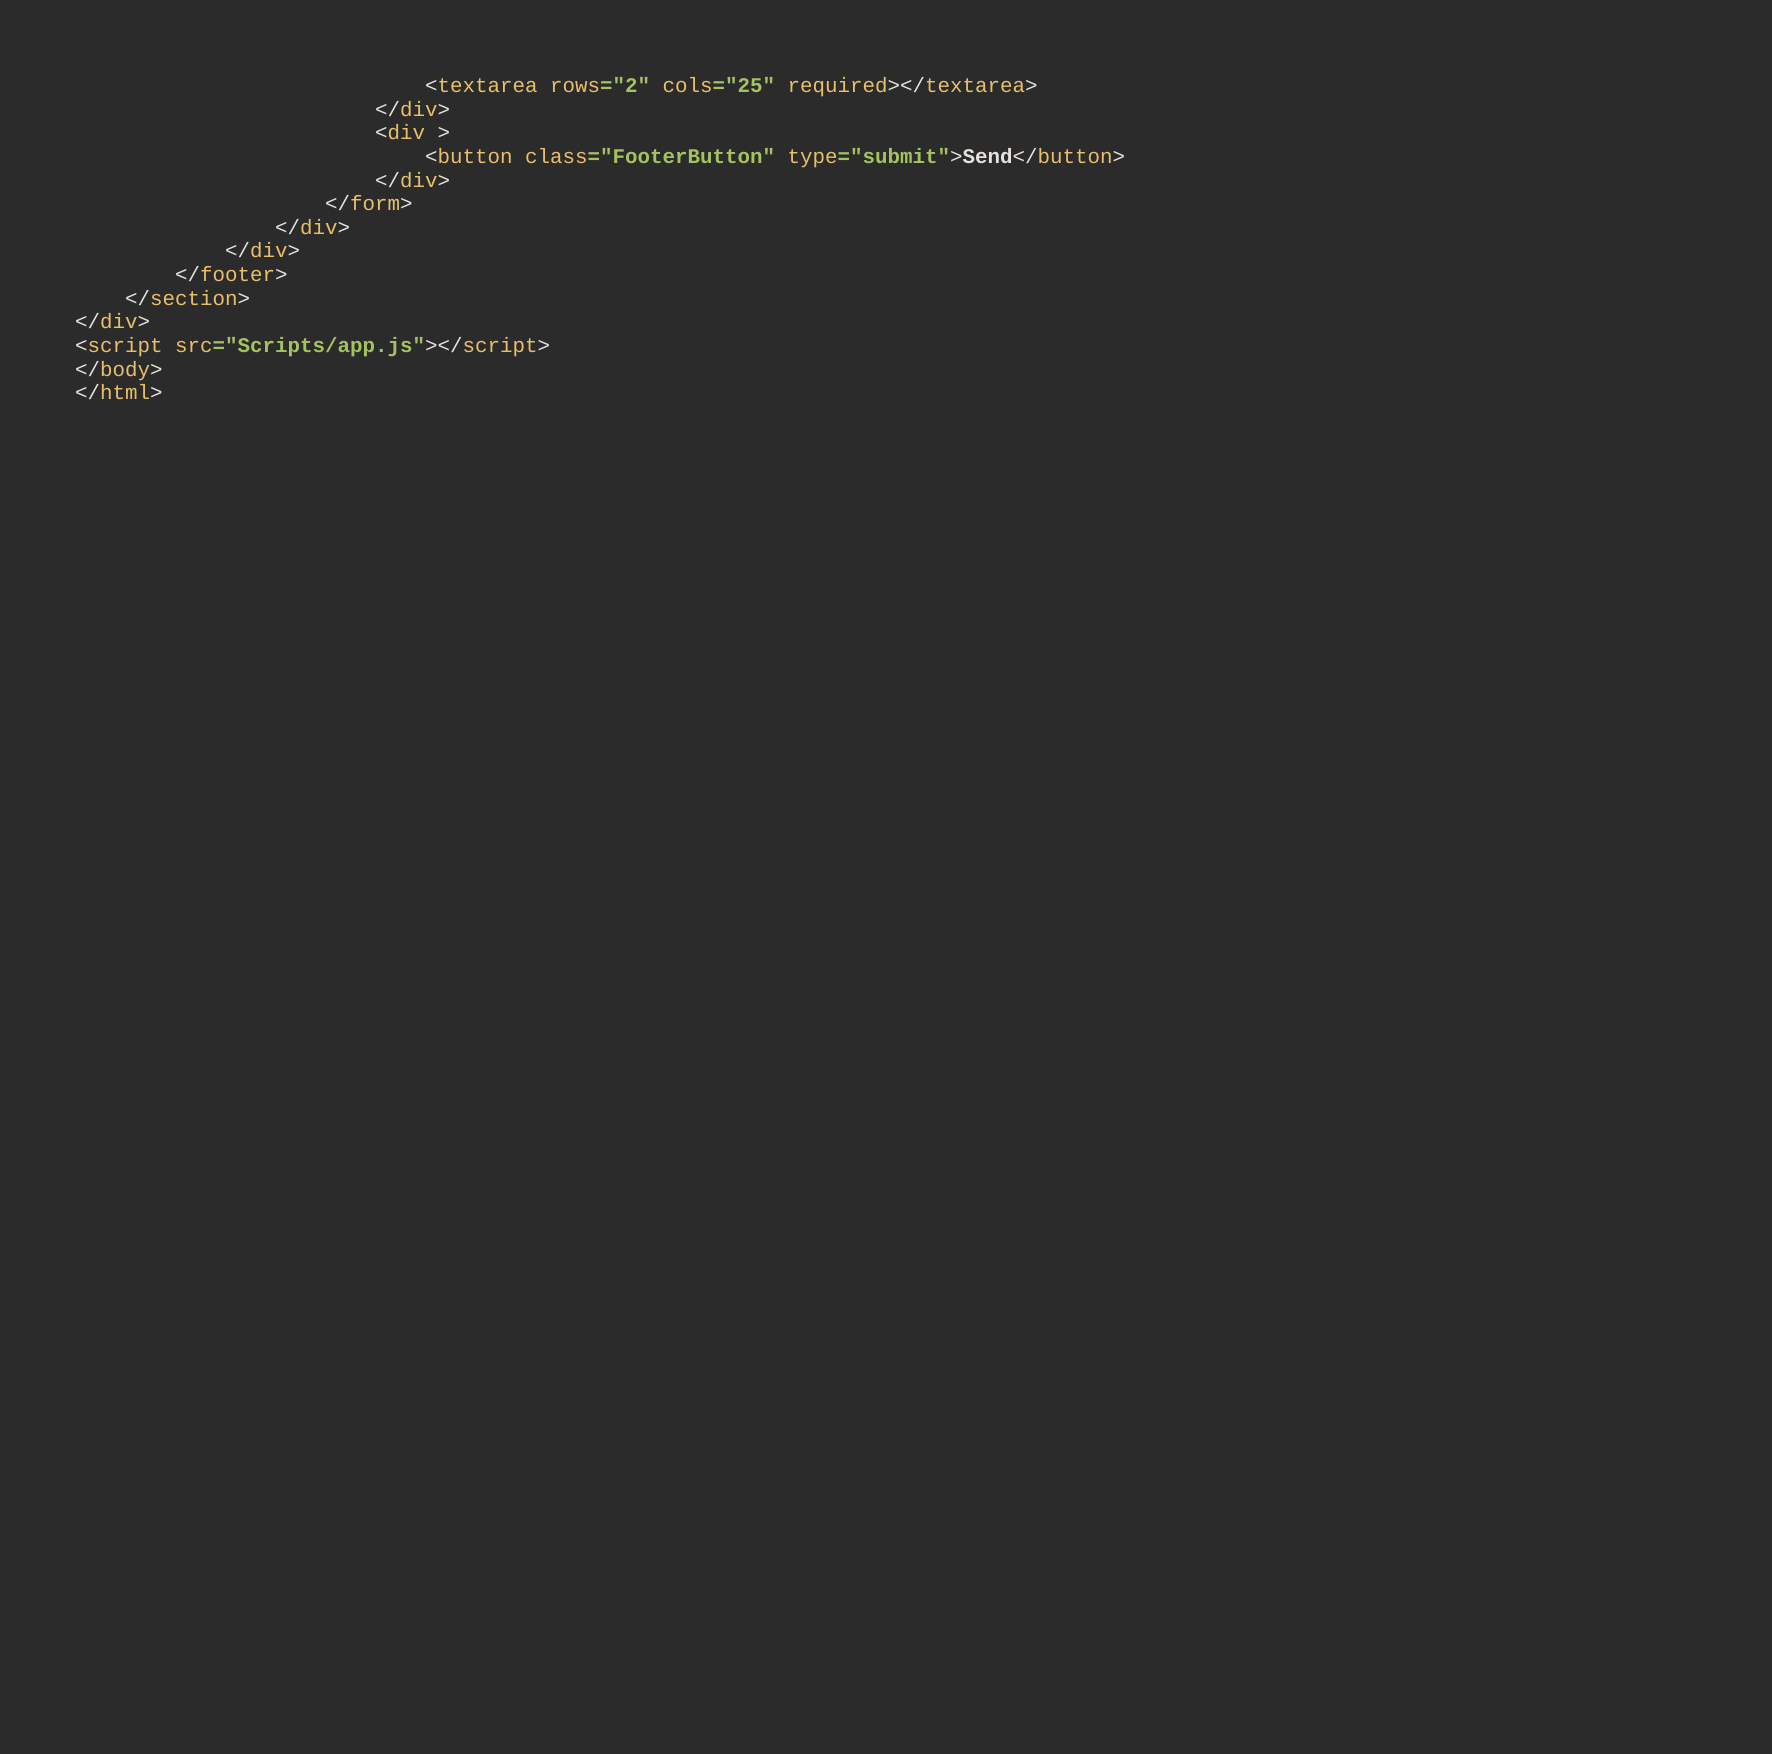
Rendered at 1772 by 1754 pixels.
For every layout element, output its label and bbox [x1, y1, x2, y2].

text [75, 75, 1697, 406]
